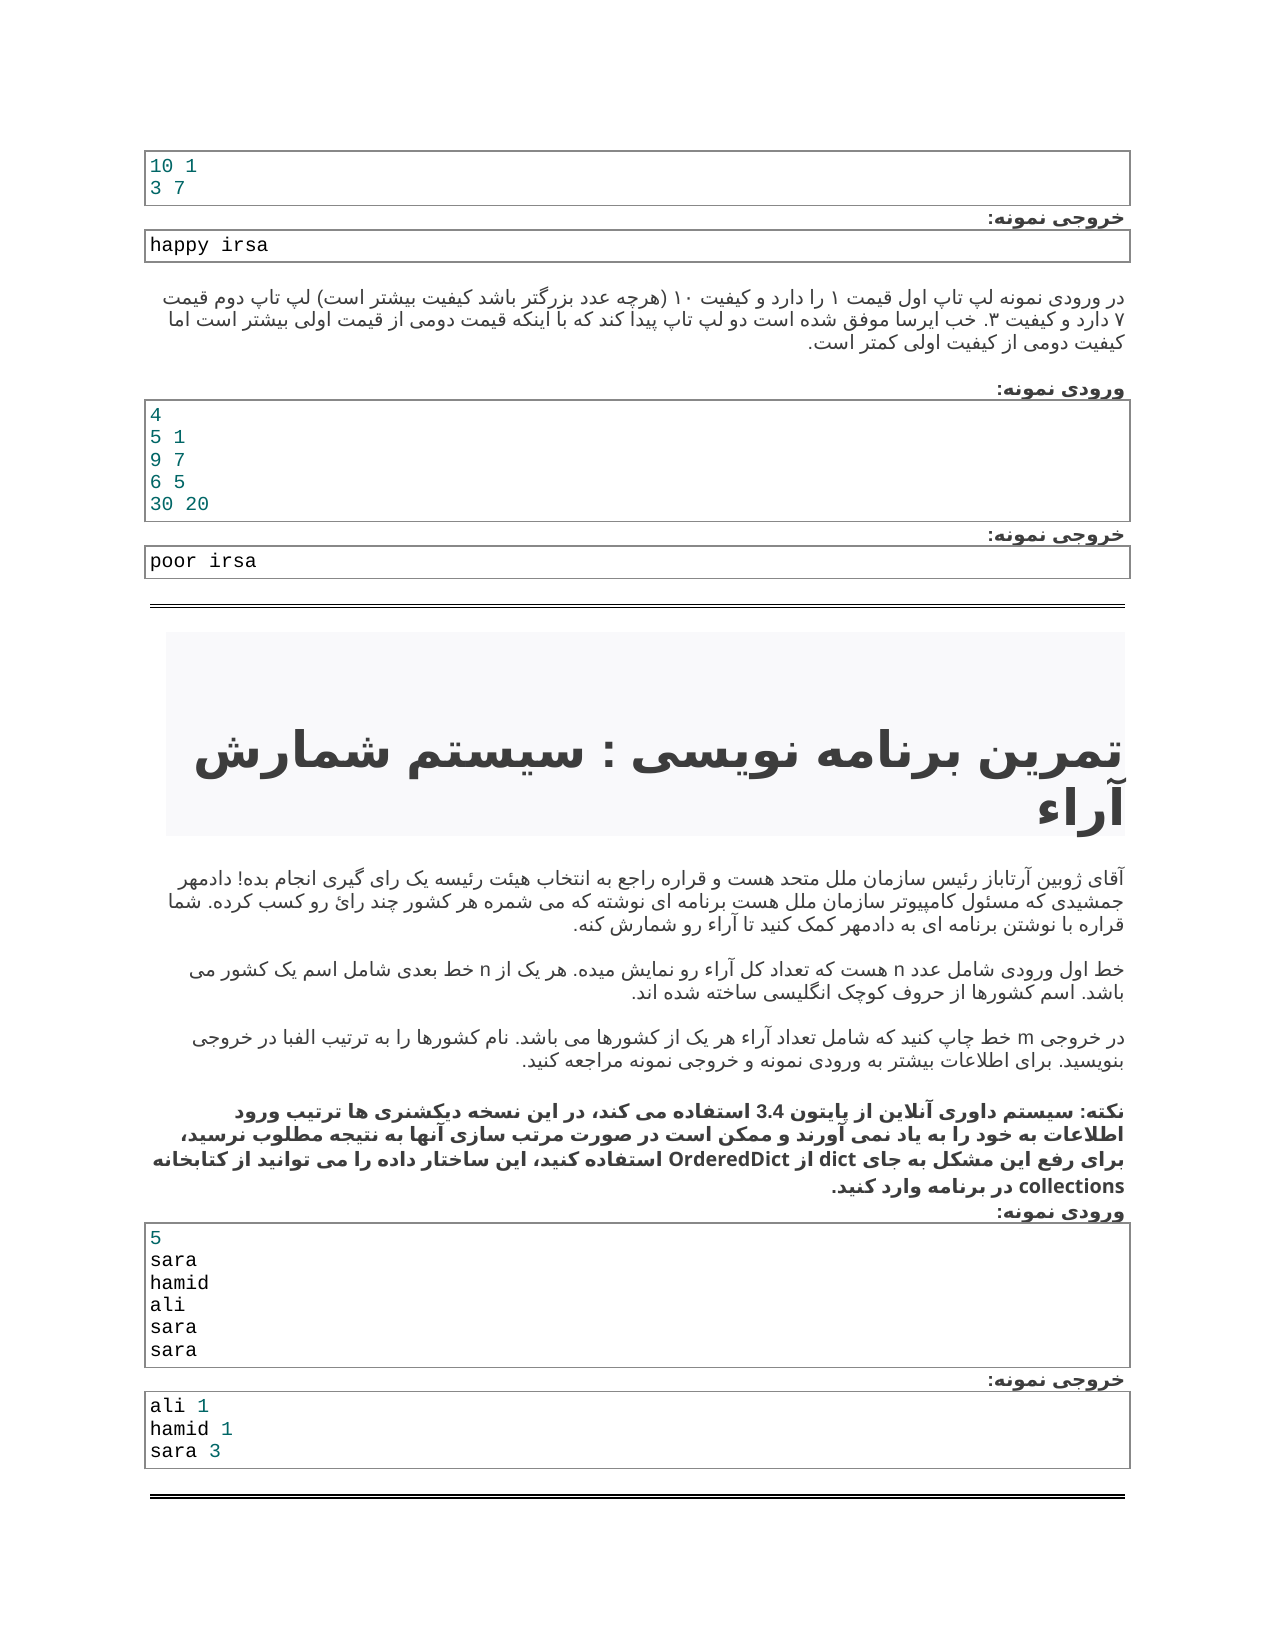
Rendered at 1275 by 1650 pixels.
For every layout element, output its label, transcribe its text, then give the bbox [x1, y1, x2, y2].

subtitle تمرین برنامه نویسی : سیستم شمارش آراء [166, 721, 1125, 836]
text 7 9 [150, 449, 1125, 472]
text 1 10 [146, 152, 1129, 172]
text خروجی نمونه: [150, 206, 1125, 229]
text hamid 1 [150, 1419, 1125, 1436]
text خروجی نمونه: [150, 522, 1125, 545]
text 20 30 [146, 489, 1129, 521]
text ali 1 [146, 1392, 1129, 1419]
text 4 [146, 401, 1129, 427]
text آقای ژوبین آرتاباز رئیس سازمان ملل متحد هست و قراره راجع به انتخاب هیئت رئیسه یک رای گیری انجام بده! دادمهر جمشیدی که مسئول کامپیوتر سازمان ملل هست برنامه ای نوشته که می شمره هر کشور چند رائ رو کسب کرده. شما قراره با نوشتن برنامه ای به دادمهر کمک کنید تا آراء رو شمارش کنه. خط اول ورودی شامل عدد n هست که تعداد کل آراء رو نمایش میده. هر یک از n خط بعدی شامل اسم یک کشور می باشد. اسم کشورها از حروف کوچک انگلیسی ساخته شده اند. در خروجی m خط چاپ کنید که شامل تعداد آراء هر یک از کشورها می باشد. نام کشورها را به ترتیب الفبا در خروجی بنویسید. برای اطلاعات بیشتر به ورودی نمونه و خروجی نمونه مراجعه کنید. [150, 867, 1125, 1100]
text ورودی نمونه: [150, 376, 1125, 399]
text sara [146, 1334, 1129, 1367]
text 1 5 [150, 427, 1125, 449]
text sara 3 [146, 1436, 1129, 1468]
text poor irsa [146, 547, 1129, 578]
text 7 3 [146, 172, 1129, 205]
text sara [150, 1317, 1125, 1334]
text ورودی نمونه: [150, 1199, 1125, 1222]
text ali [150, 1295, 1125, 1317]
text 5 6 [150, 472, 1125, 489]
text در ورودی نمونه لپ تاپ اول قیمت ۱ را دارد و کیفیت ۱۰ (هرچه عدد بزرگتر باشد کیفیت بیشتر است) لپ تاپ دوم قیمت ۷ دارد و کیفیت ۳. خب ایرسا موفق شده است دو لپ تاپ پیدا کند که با اینکه قیمت دومی از قیمت اولی بیشتر است اما کیفیت دومی از کیفیت اولی کمتر است. [150, 286, 1125, 354]
text 5 [146, 1224, 1129, 1250]
text خروجی نمونه: [150, 1368, 1125, 1391]
text happy irsa [146, 231, 1129, 261]
text hamid [150, 1273, 1125, 1295]
text sara [150, 1250, 1125, 1273]
